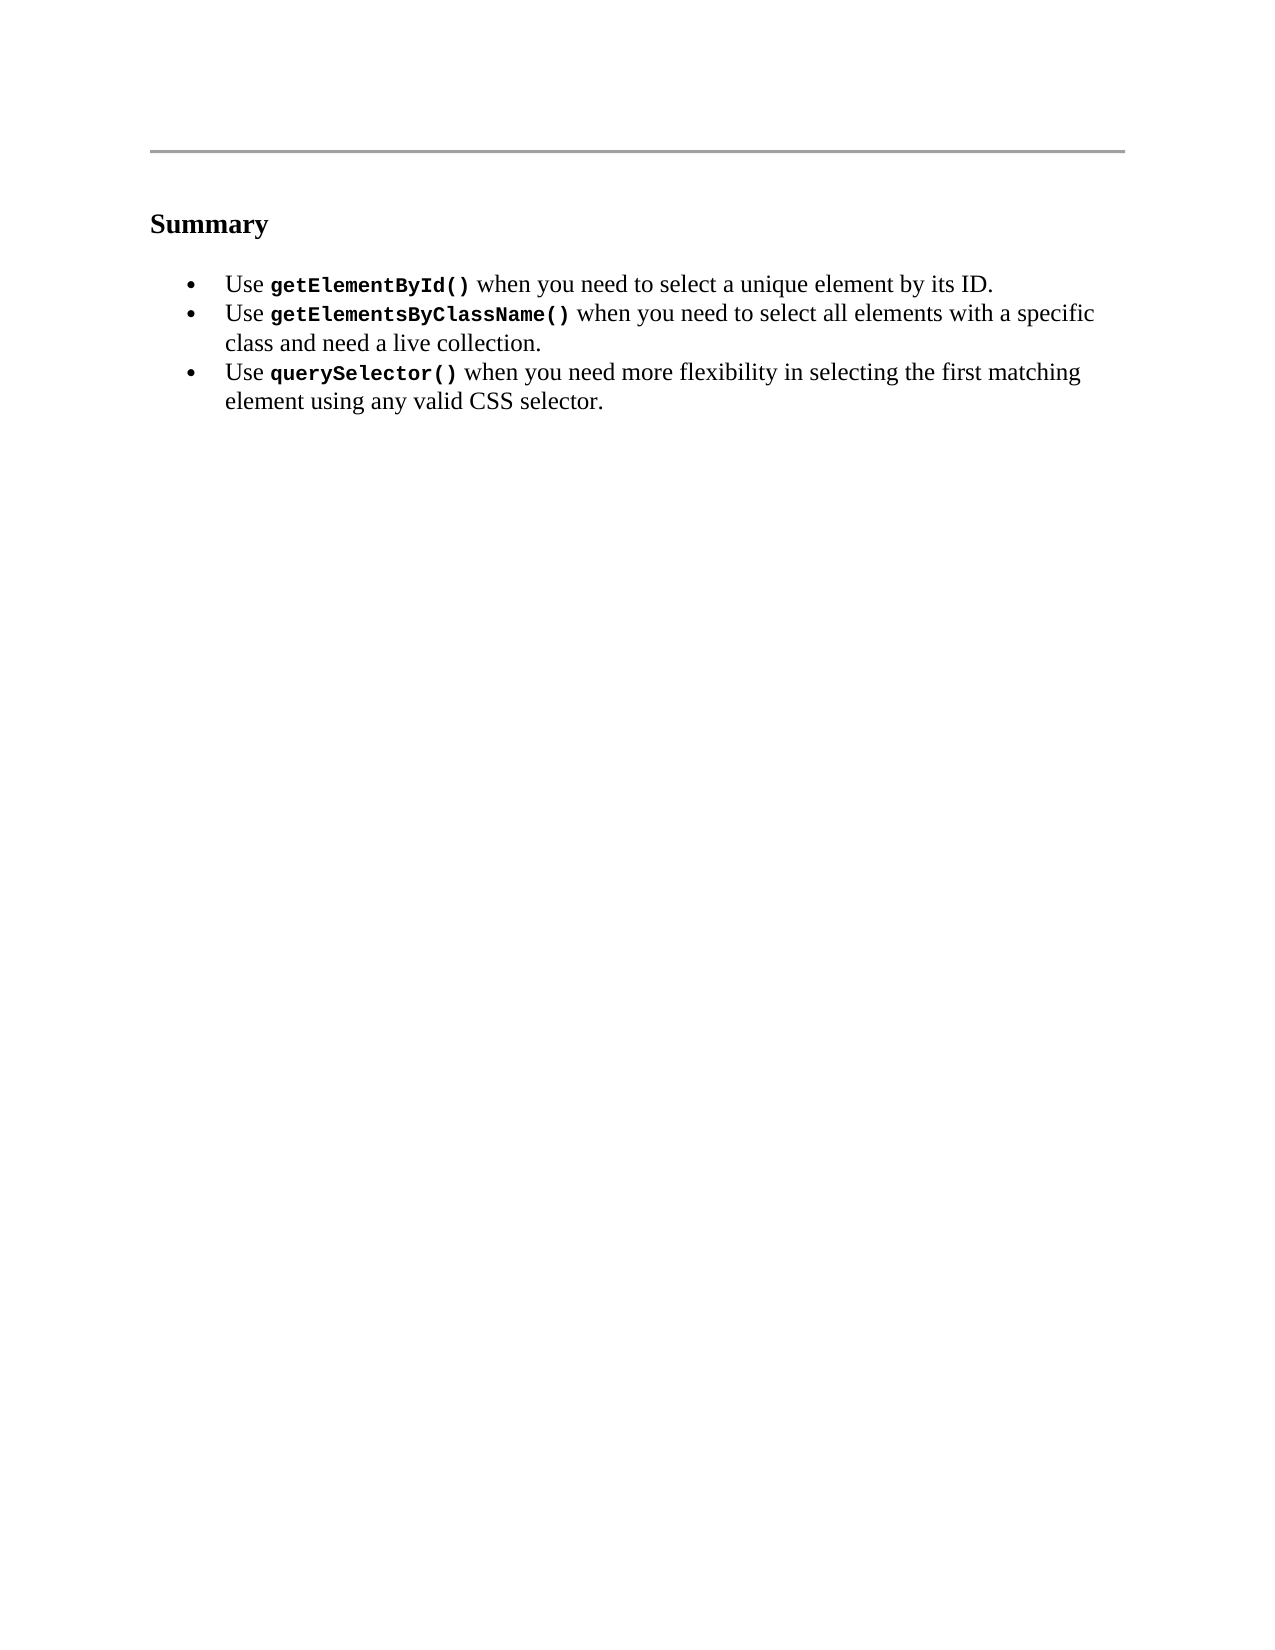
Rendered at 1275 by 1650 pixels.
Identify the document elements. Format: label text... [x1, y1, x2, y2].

list Use getElementsByClassName() when you need to select all elements with a specific class and need a live collection. [187, 298, 1125, 357]
text Summary [150, 207, 1125, 239]
list Use querySelector() when you need more flexibility in selecting the first matching element using any valid CSS selector. [187, 357, 1125, 415]
list Use getElementById() when you need to select a unique element by its ID. [187, 269, 1125, 298]
